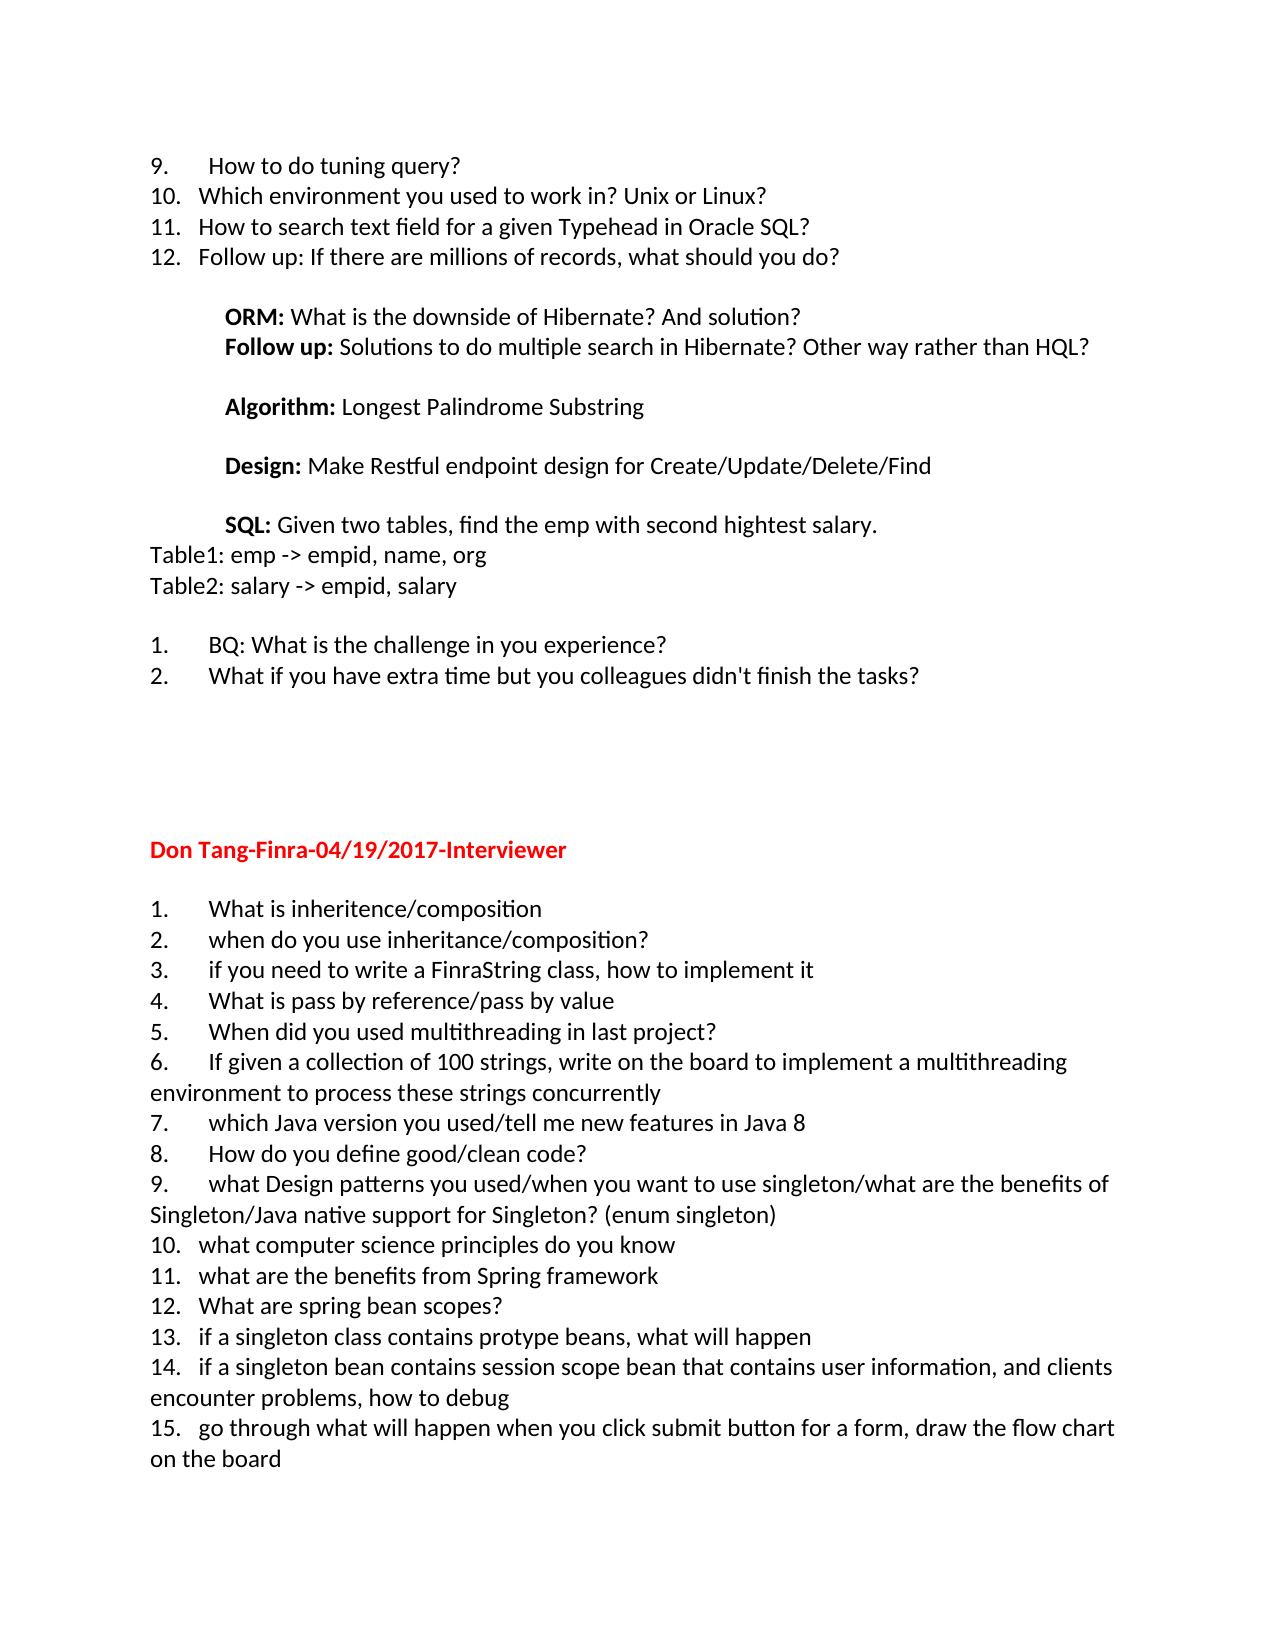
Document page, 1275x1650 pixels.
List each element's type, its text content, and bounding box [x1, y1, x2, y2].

text 7. which Java version you used/tell me new features in Java 8 [150, 1107, 1125, 1138]
text Don Tang-Finra-04/19/2017-Interviewer [150, 834, 1125, 865]
text 5. When did you used multithreading in last project? [150, 1016, 1125, 1046]
text 4. What is pass by reference/pass by value [150, 985, 1125, 1016]
text ORM: What is the downside of Hibernate? And solution? [150, 301, 1125, 331]
text 9. How to do tuning query? [150, 150, 1125, 181]
text 11. what are the benefits from Spring framework [150, 1260, 1125, 1290]
text 8. How do you define good/clean code? [150, 1138, 1125, 1168]
text 6. If given a collection of 100 strings, write on the board to implement a multithreading environment to process these strings concurrently [150, 1046, 1125, 1107]
text 1. BQ: What is the challenge in you experience? [150, 629, 1125, 660]
text 12. What are spring bean scopes? [150, 1290, 1125, 1321]
text Design: Make Restful endpoint design for Create/Update/Delete/Find [150, 450, 1125, 480]
text 12. Follow up: If there are millions of records, what should you do? [150, 242, 1125, 272]
text Table2: salary -> empid, salary [150, 570, 1125, 601]
text 10. what computer science principles do you know [150, 1229, 1125, 1260]
text Table1: emp -> empid, name, org [150, 540, 1125, 570]
text 1. What is inheritence/composition [150, 893, 1125, 924]
text 14. if a singleton bean contains session scope bean that contains user information, and clients encounter problems, how to debug [150, 1351, 1125, 1412]
text Follow up: Solutions to do multiple search in Hibernate? Other way rather than HQL? [150, 331, 1125, 362]
text 2. What if you have extra time but you colleagues didn't finish the tasks? [150, 660, 1125, 691]
text 11. How to search text field for a given Typehead in Oracle SQL? [150, 211, 1125, 242]
text 10. Which environment you used to work in? Unix or Linux? [150, 181, 1125, 211]
text 2. when do you use inheritance/composition? [150, 924, 1125, 954]
text SQL: Given two tables, find the emp with second hightest salary. [150, 509, 1125, 540]
text 15. go through what will happen when you click submit button for a form, draw the flow chart on the board [150, 1412, 1125, 1473]
text Algorithm: Longest Palindrome Substring [150, 391, 1125, 421]
text 9. what Design patterns you used/when you want to use singleton/what are the benefits of Singleton/Java native support for Singleton? (enum singleton) [150, 1168, 1125, 1229]
text 13. if a singleton class contains protype beans, what will happen [150, 1321, 1125, 1351]
text 3. if you need to write a FinraString class, how to implement it [150, 954, 1125, 985]
